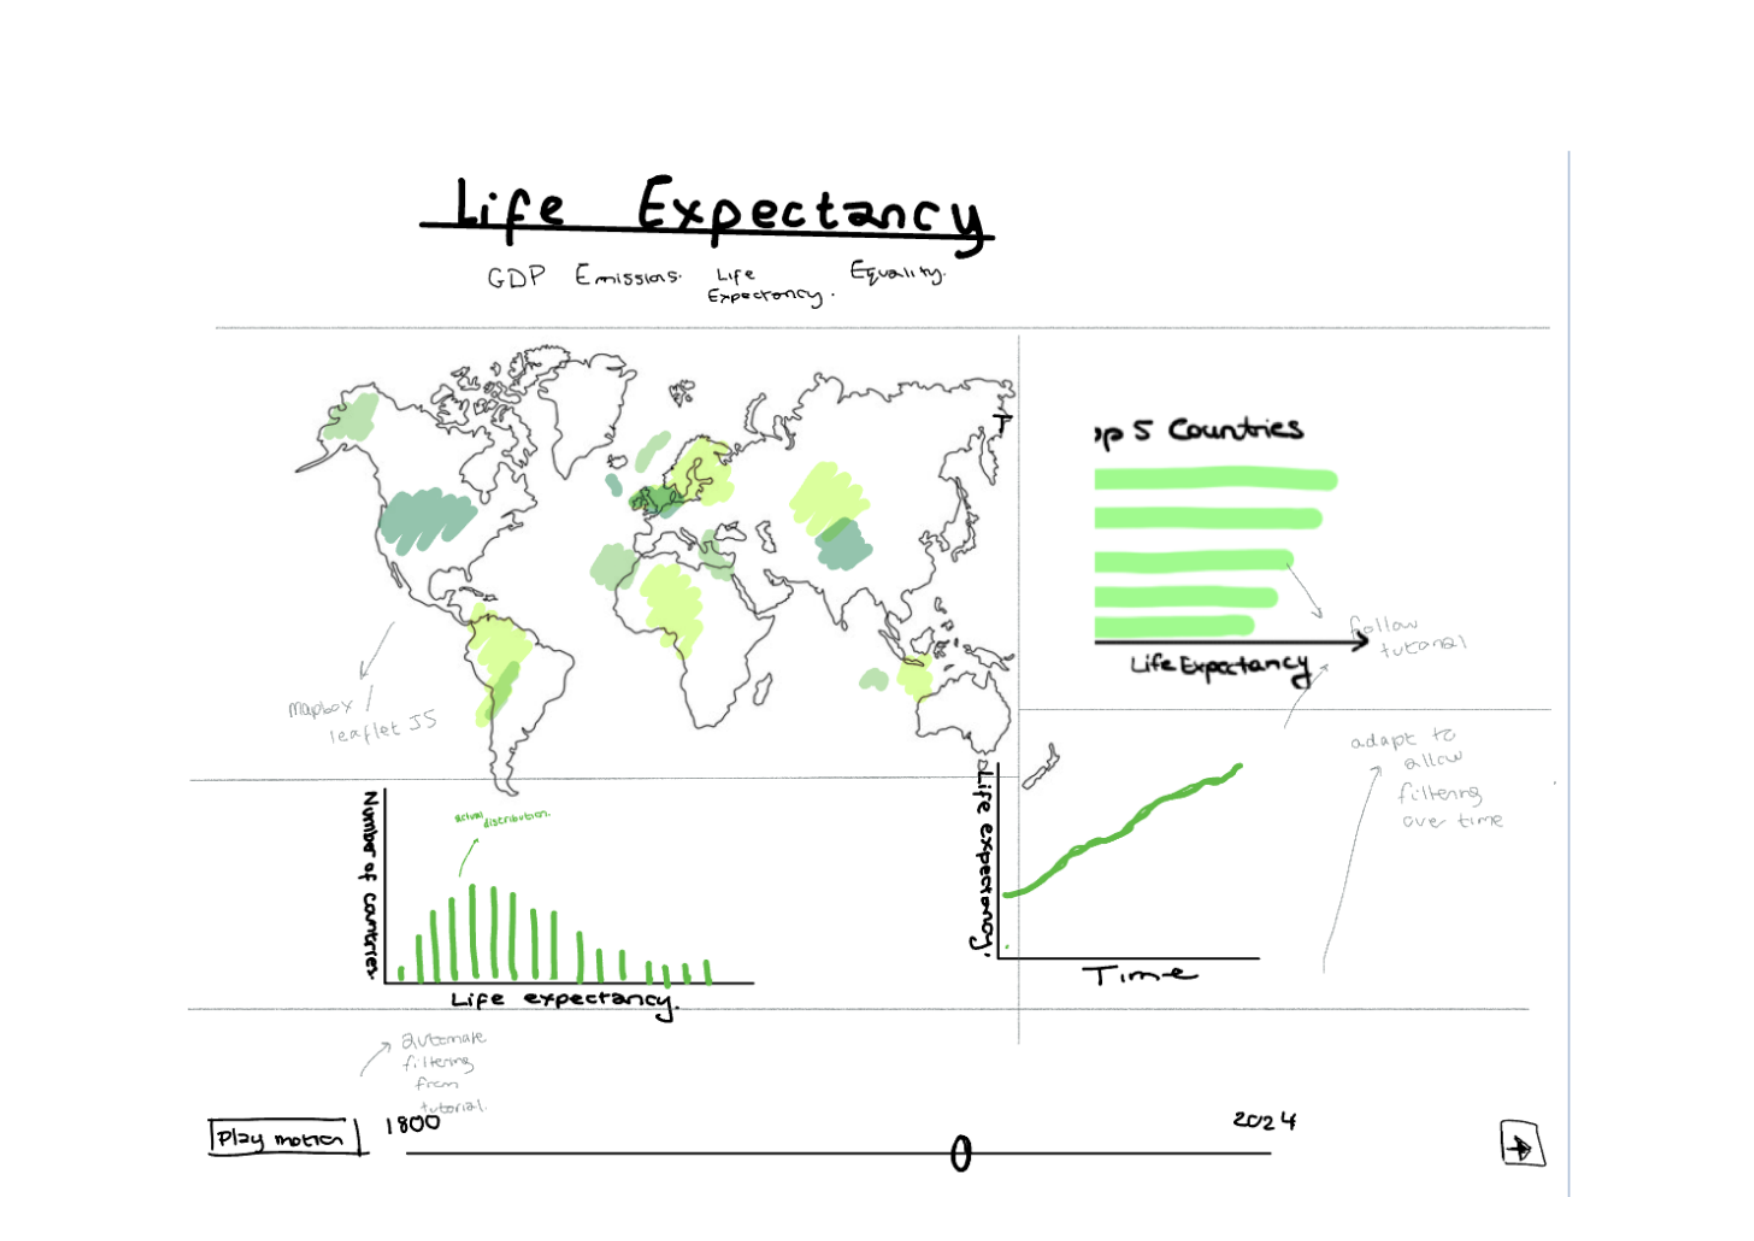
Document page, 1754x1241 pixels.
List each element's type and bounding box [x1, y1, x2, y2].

picture [189, 152, 1572, 1197]
